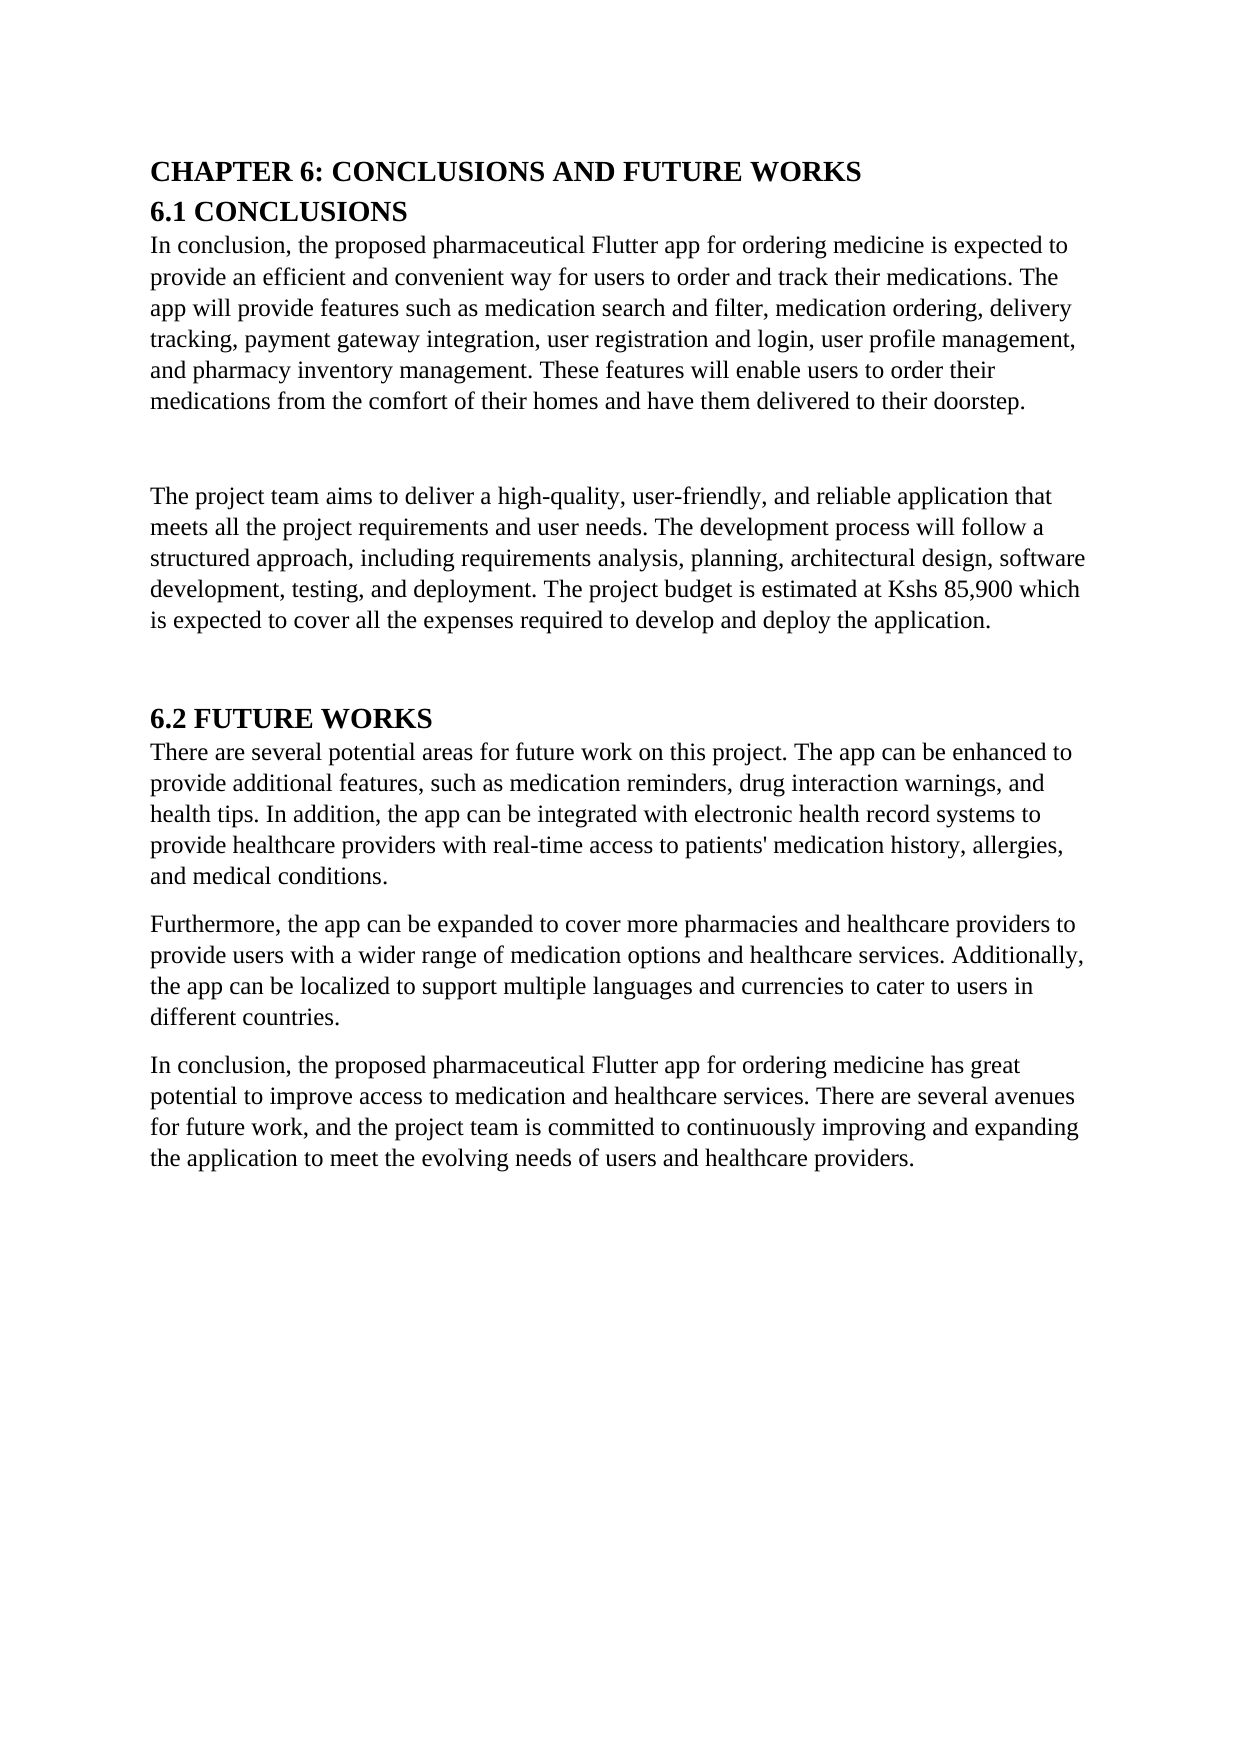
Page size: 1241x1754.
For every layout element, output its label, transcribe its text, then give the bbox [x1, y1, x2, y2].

text In conclusion, the proposed pharmaceutical Flutter app for ordering medicine has great potential to improve access to medication and healthcare services. There are several avenues for future work, and the project team is committed to continuously improving and expanding the application to meet the evolving needs of users and healthcare providers. [150, 1050, 1090, 1172]
subtitle 6.1 CONCLUSIONS [150, 194, 1090, 228]
subtitle CHAPTER 6: CONCLUSIONS AND FUTURE WORKS [150, 154, 1090, 188]
text In conclusion, the proposed pharmaceutical Flutter app for ordering medicine is expected to provide an efficient and convenient way for users to order and track their medications. The app will provide features such as medication search and filter, medication ordering, delivery tracking, payment gateway integration, user registration and login, user profile management, and pharmacy inventory management. These features will enable users to order their medications from the comfort of their homes and have them delivered to their doorstep. [150, 231, 1090, 414]
text Furthermore, the app can be expanded to cover more pharmacies and healthcare providers to provide users with a wider range of medication options and healthcare services. Additionally, the app can be localized to support multiple languages and currencies to cater to users in different countries. [150, 909, 1090, 1031]
text There are several potential areas for future work on this project. The app can be enhanced to provide additional features, such as medication reminders, drug interaction warnings, and health tips. In addition, the app can be integrated with electronic health record systems to provide healthcare providers with real-time access to patients' medication history, allergies, and medical conditions. [150, 737, 1090, 890]
text The project team aims to deliver a high-quality, user-friendly, and reliable application that meets all the project requirements and user needs. The development process will follow a structured approach, including requirements analysis, planning, architectural design, software development, testing, and deployment. The project budget is estimated at Kshs 85,900 which is expected to cover all the expenses required to develop and deploy the application. [150, 481, 1090, 634]
subtitle 6.2 FUTURE WORKS [150, 701, 1090, 734]
